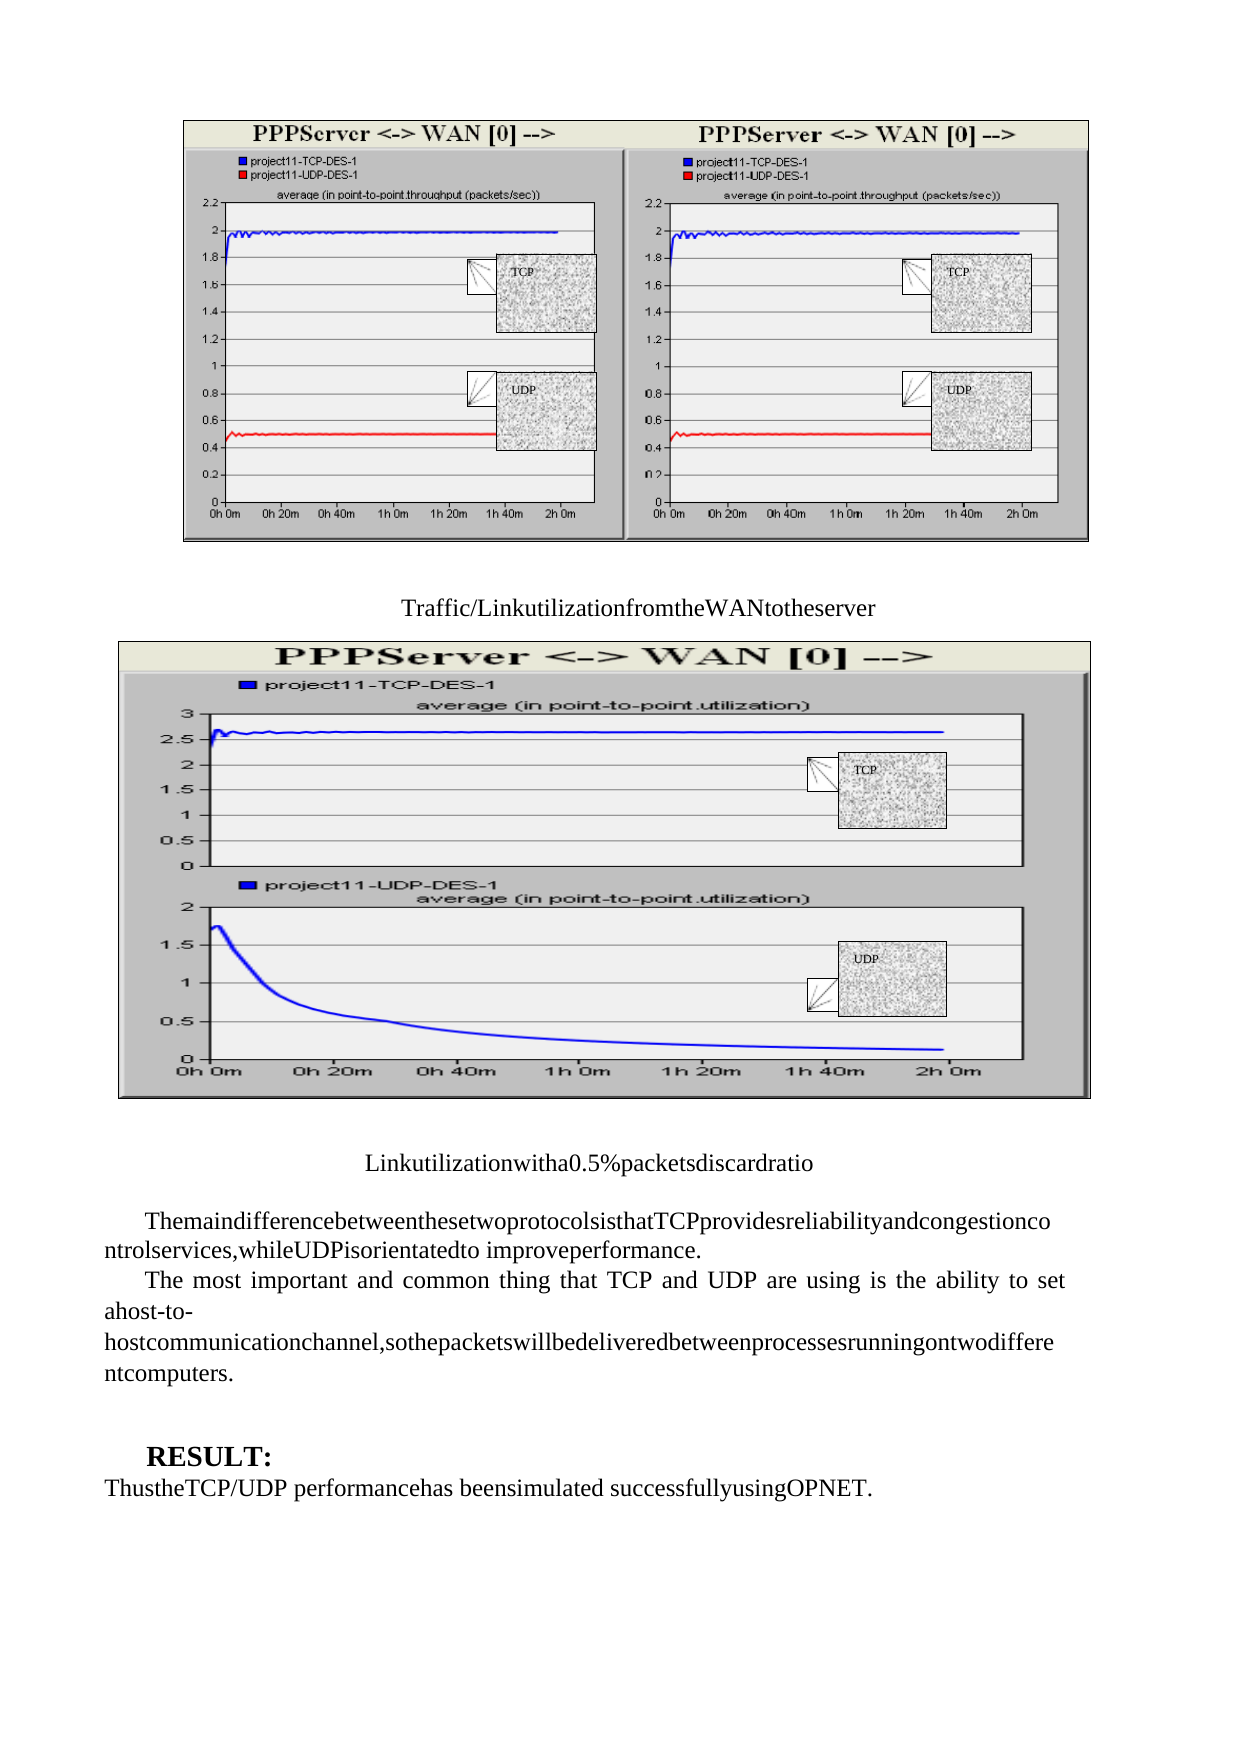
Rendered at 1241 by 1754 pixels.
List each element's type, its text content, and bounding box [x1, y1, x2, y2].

subtitle RESULT: [146, 1439, 1132, 1473]
text The most important and common thing that TCP and UDP are using is the ability to set ahost-to-hostcommunicationchannel,sothepacketswillbedeliveredbetweenprocessesrunningontwodifferentcomputers. [104, 1265, 1067, 1387]
picture [119, 642, 1090, 1098]
text ThustheTCP/UDP performancehas beensimulated successfullyusingOPNET. [104, 1473, 1132, 1502]
text ThemaindifferencebetweenthesetwoprotocolsisthatTCPprovidesreliabilityandcongestioncontrolservices,whileUDPisorientatedto improveperformance. [104, 1206, 1060, 1264]
picture [184, 121, 1088, 541]
text Traffic/LinkutilizationfromtheWANtotheserver [213, 593, 1064, 622]
text Linkutilizationwitha0.5%packetsdiscardratio [206, 1148, 972, 1176]
